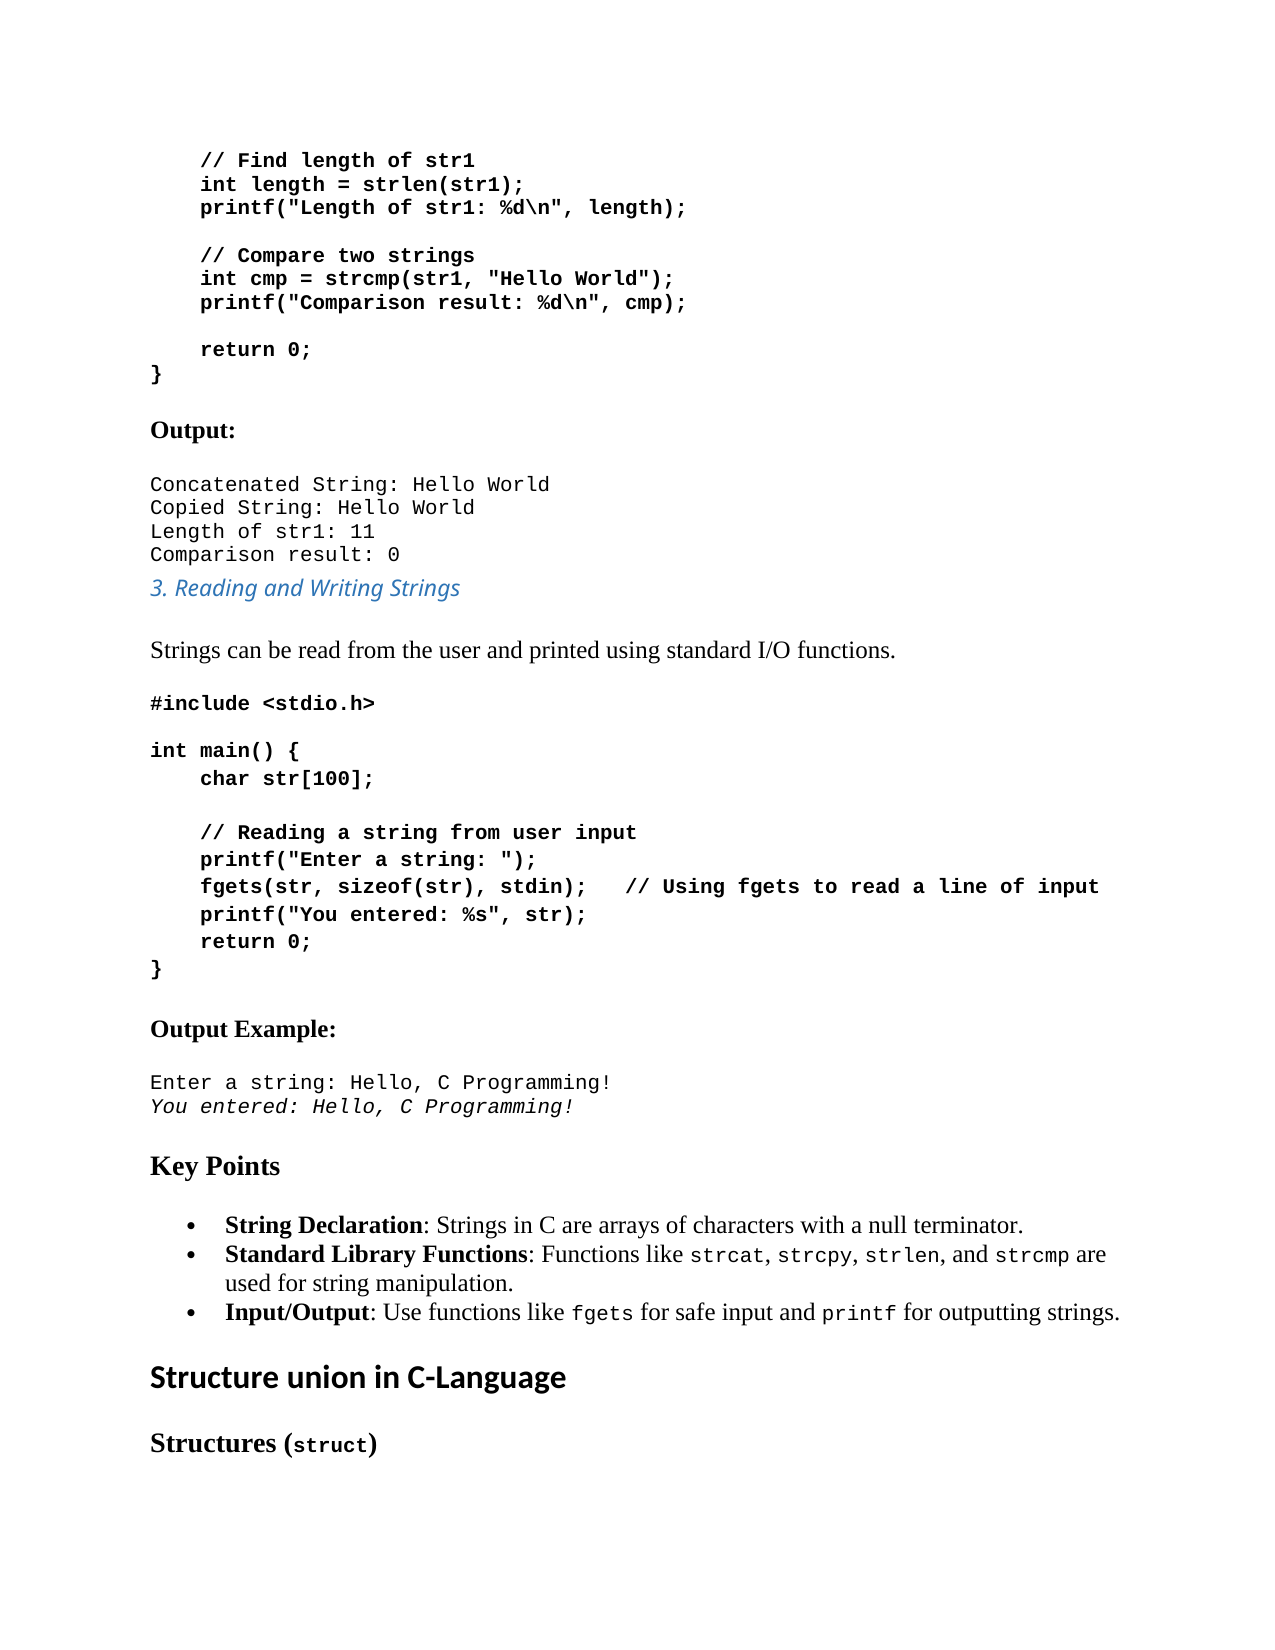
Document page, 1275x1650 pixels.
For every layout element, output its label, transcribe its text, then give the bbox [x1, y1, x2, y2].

text int cmp = strcmp(str1, "Hello World"); [150, 268, 1125, 292]
text // Find length of str1 [150, 150, 1125, 174]
text Comparison result: 0 [150, 544, 1125, 568]
text printf("Comparison result: %d\n", cmp); [150, 292, 1125, 316]
list Standard Library Functions: Functions like strcat, strcpy, strlen, and strcmp are used for string manipulation. [187, 1239, 1125, 1297]
text } [150, 363, 1125, 386]
text Concatenated String: Hello World [150, 473, 1125, 497]
text You entered: Hello, C Programming! [150, 1096, 1125, 1119]
text Output Example: [150, 1014, 1125, 1043]
subtitle Structures (struct) [150, 1426, 1125, 1458]
text return 0; [150, 339, 1125, 363]
text printf("Enter a string: "); [150, 849, 1125, 873]
text Key Points [150, 1149, 1125, 1181]
text } [150, 958, 1125, 982]
text #include <stdio.h> [150, 693, 1125, 717]
text int length = strlen(str1); [150, 174, 1125, 197]
text Enter a string: Hello, C Programming! [150, 1072, 1125, 1096]
list String Declaration: Strings in C are arrays of characters with a null terminator. [187, 1210, 1125, 1239]
text int main() { [150, 740, 1125, 764]
text // Compare two strings [150, 244, 1125, 268]
text printf("You entered: %s", str); [150, 903, 1125, 927]
text // Reading a string from user input [150, 822, 1125, 846]
text Length of str1: 11 [150, 521, 1125, 544]
text Output: [150, 416, 1125, 444]
text printf("Length of str1: %d\n", length); [150, 197, 1125, 221]
text return 0; [150, 931, 1125, 954]
text Copied String: Hello World [150, 497, 1125, 521]
text Structure union in C-Language [150, 1356, 1125, 1397]
text fgets(str, sizeof(str), stdin); // Using fgets to read a line of input [150, 876, 1125, 900]
subtitle 3. Reading and Writing Strings [150, 572, 1125, 603]
text Strings can be read from the user and printed using standard I/O functions. [150, 635, 1125, 664]
text char str[100]; [150, 768, 1125, 791]
list Input/Output: Use functions like fgets for safe input and printf for outputting strings. [187, 1297, 1125, 1327]
